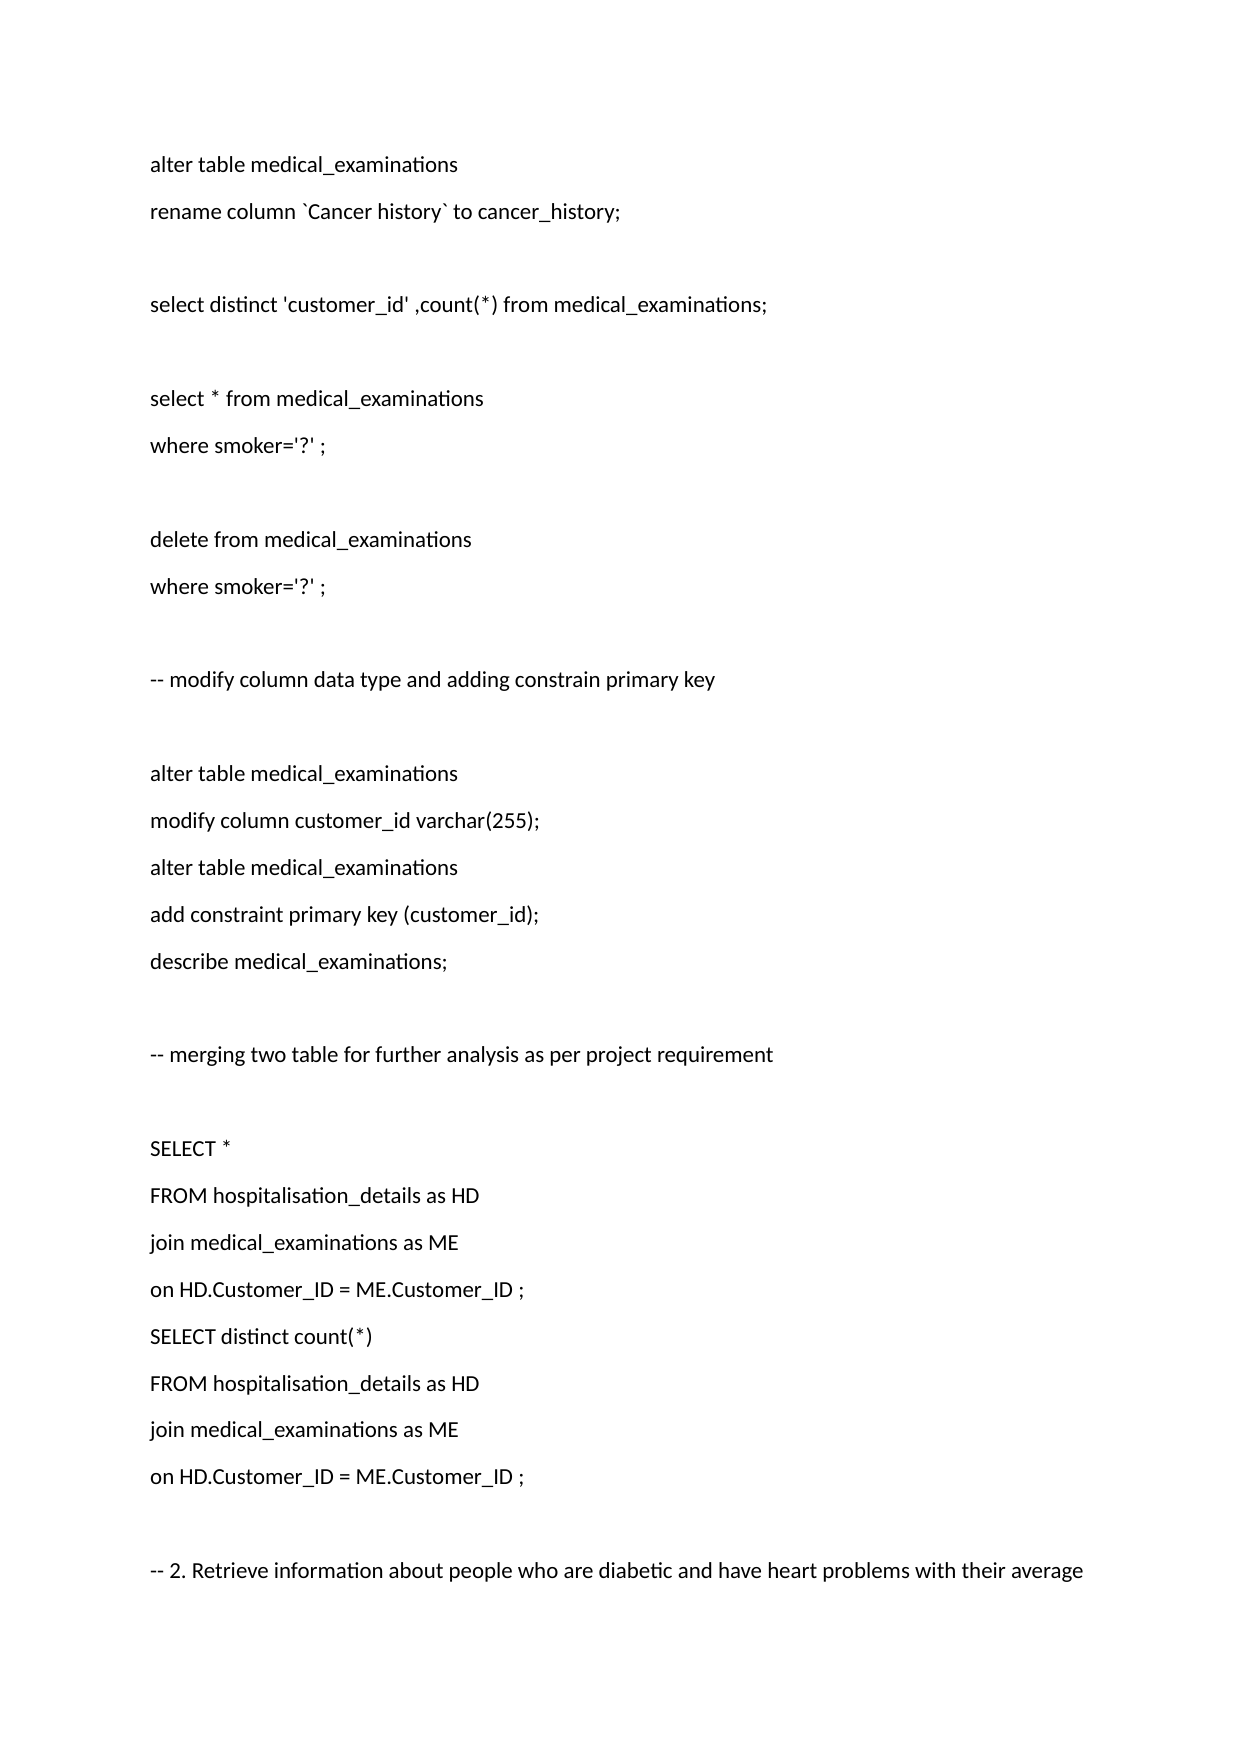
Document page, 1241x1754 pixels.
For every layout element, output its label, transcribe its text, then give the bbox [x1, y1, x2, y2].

text describe medical_examinations; [150, 947, 1090, 975]
text FROM hospitalisation_details as HD [150, 1181, 1090, 1209]
text join medical_examinations as ME [150, 1416, 1090, 1444]
text on HD.Customer_ID = ME.Customer_ID ; [150, 1462, 1090, 1491]
text alter table medical_examinations [150, 759, 1090, 787]
text -- merging two table for further analysis as per project requirement [150, 1041, 1090, 1069]
text -- 2. Retrieve information about people who are diabetic and have heart problems with their average [150, 1556, 1090, 1584]
text alter table medical_examinations [150, 150, 1090, 178]
text select distinct 'customer_id' ,count(*) from medical_examinations; [150, 291, 1090, 319]
text select * from medical_examinations [150, 384, 1090, 412]
text alter table medical_examinations [150, 853, 1090, 881]
text FROM hospitalisation_details as HD [150, 1369, 1090, 1397]
text where smoker='?' ; [150, 572, 1090, 600]
text on HD.Customer_ID = ME.Customer_ID ; [150, 1275, 1090, 1303]
text SELECT * [150, 1134, 1090, 1162]
text SELECT distinct count(*) [150, 1322, 1090, 1350]
text modify column customer_id varchar(255); [150, 806, 1090, 834]
text where smoker='?' ; [150, 431, 1090, 459]
text delete from medical_examinations [150, 525, 1090, 553]
text join medical_examinations as ME [150, 1228, 1090, 1256]
text -- modify column data type and adding constrain primary key [150, 666, 1090, 694]
text rename column `Cancer history` to cancer_history; [150, 197, 1090, 225]
text add constraint primary key (customer_id); [150, 900, 1090, 928]
